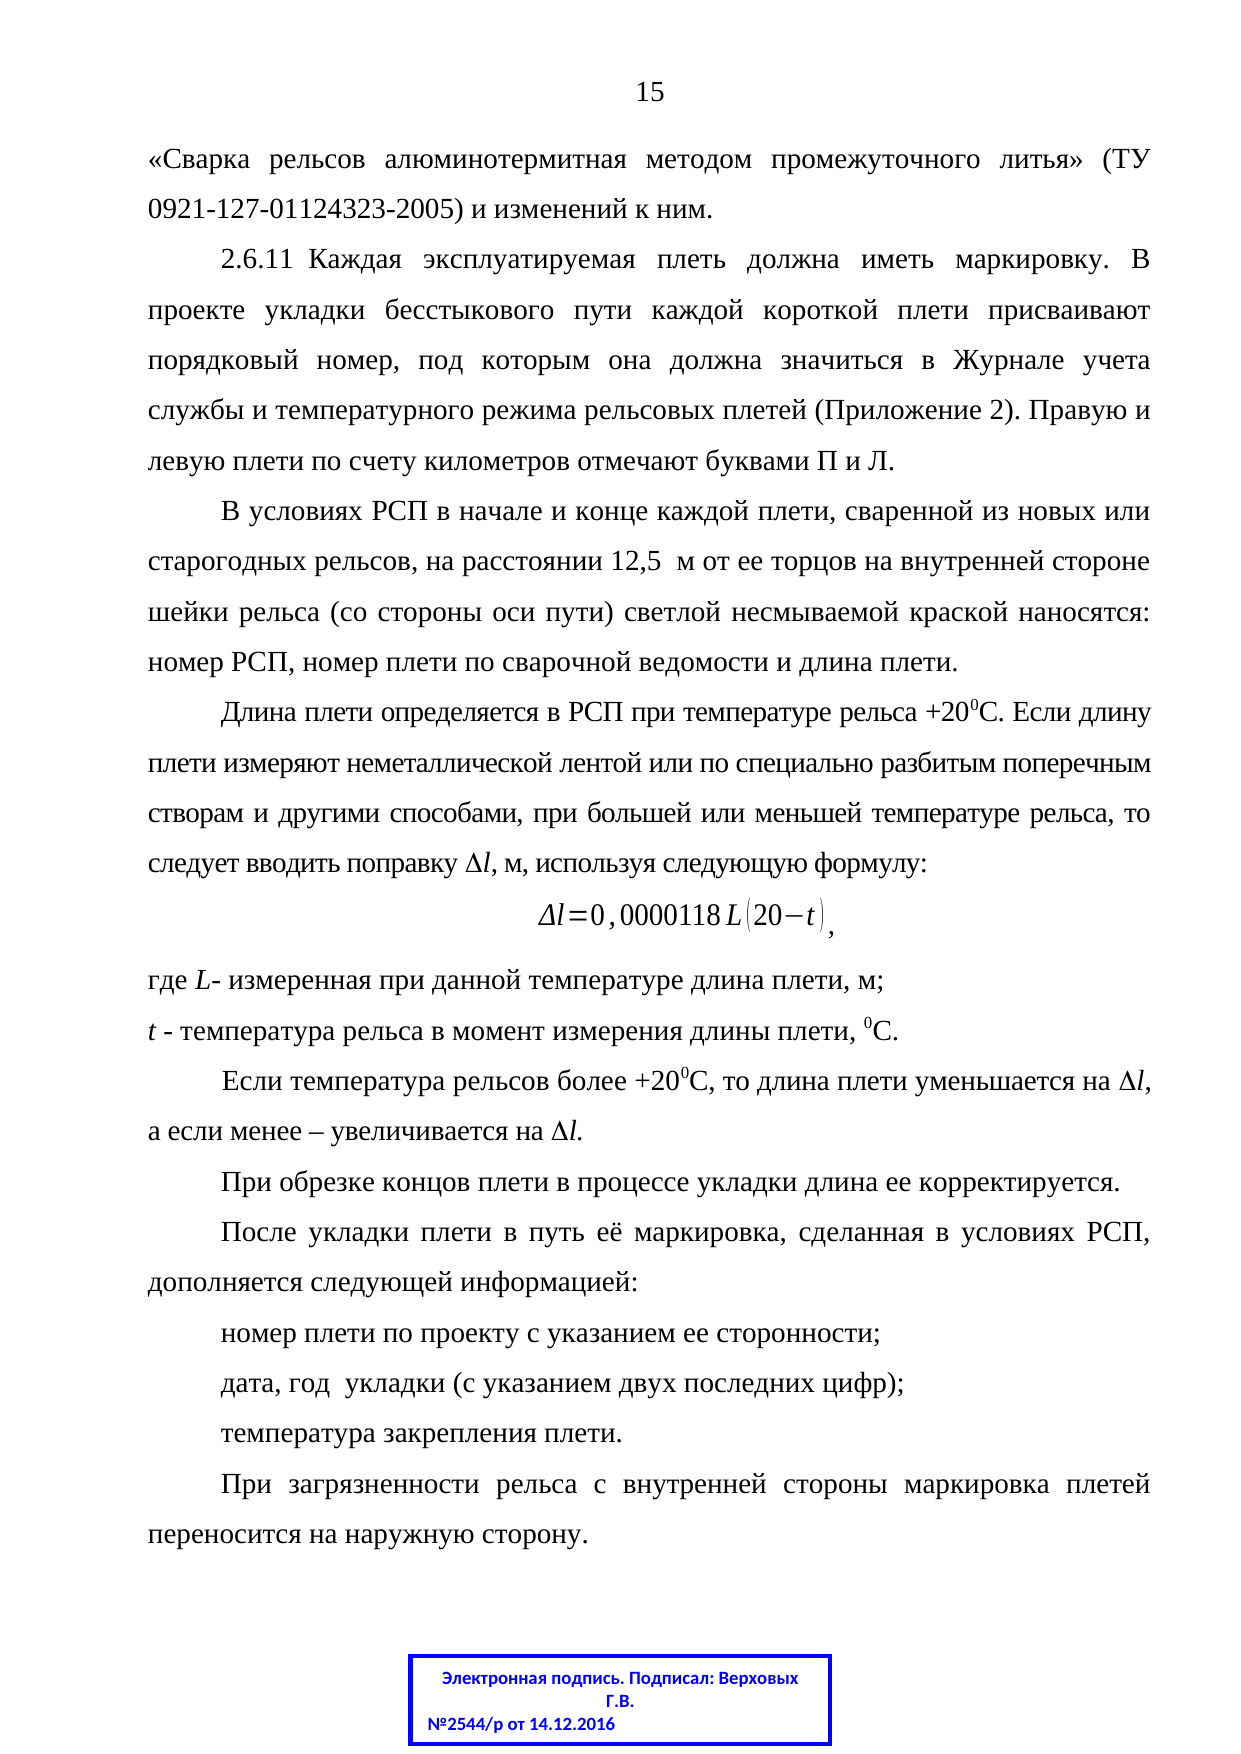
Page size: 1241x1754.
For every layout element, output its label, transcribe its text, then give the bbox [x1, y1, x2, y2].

text После укладки плети в путь её маркировка, сделанная в условиях РСП, дополняется следующей информацией: [148, 1214, 1152, 1298]
text Если температура рельсов более +200С, то длина плети уменьшается на l, а если менее – увеличивается на l. [148, 1063, 1152, 1147]
text где L- измеренная при данной температуре длина плети, м; [148, 962, 1152, 996]
text При загрязненности рельса с внутренней стороны маркировка плетей переносится на наружную сторону. [148, 1466, 1152, 1549]
text температура закрепления плети. [148, 1415, 1152, 1449]
text В условиях РСП в начале и конце каждой плети, сваренной из новых или старогодных рельсов, на расстоянии 12,5 м от ее торцов на внутренней стороне шейки рельса (со стороны оси пути) светлой несмываемой краской наносятся: номер РСП, номер плети по сварочной ведомости и длина плети. [148, 493, 1152, 678]
text При обрезке концов плети в процессе укладки длина ее корректируется. [148, 1164, 1152, 1197]
text номер плети по проекту с указанием ее сторонности; [148, 1315, 1152, 1348]
text t - температура рельса в момент измерения длины плети, 0С. [148, 1013, 1152, 1046]
text Длина плети определяется в РСП при температуре рельса +200С. Если длину плети измеряют неметаллической лентой или по специально разбитым поперечным створам и другими способами, при большей или меньшей температуре рельса, то следует вводить поправку l, м, используя следующую формулу: [148, 694, 1152, 879]
text , [148, 896, 1152, 941]
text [148, 141, 1152, 225]
text дата, год укладки (с указанием двух последних цифр); [148, 1365, 1152, 1399]
text 2.6.11 Каждая эксплуатируемая плеть должна иметь маркировку. В проекте укладки бесстыкового пути каждой короткой плети присваивают порядковый номер, под которым она должна значиться в Журнале учета службы и температурного режима рельсовых плетей (Приложение 2). Правую и левую плети по счету километров отмечают буквами П и Л. [148, 242, 1152, 476]
